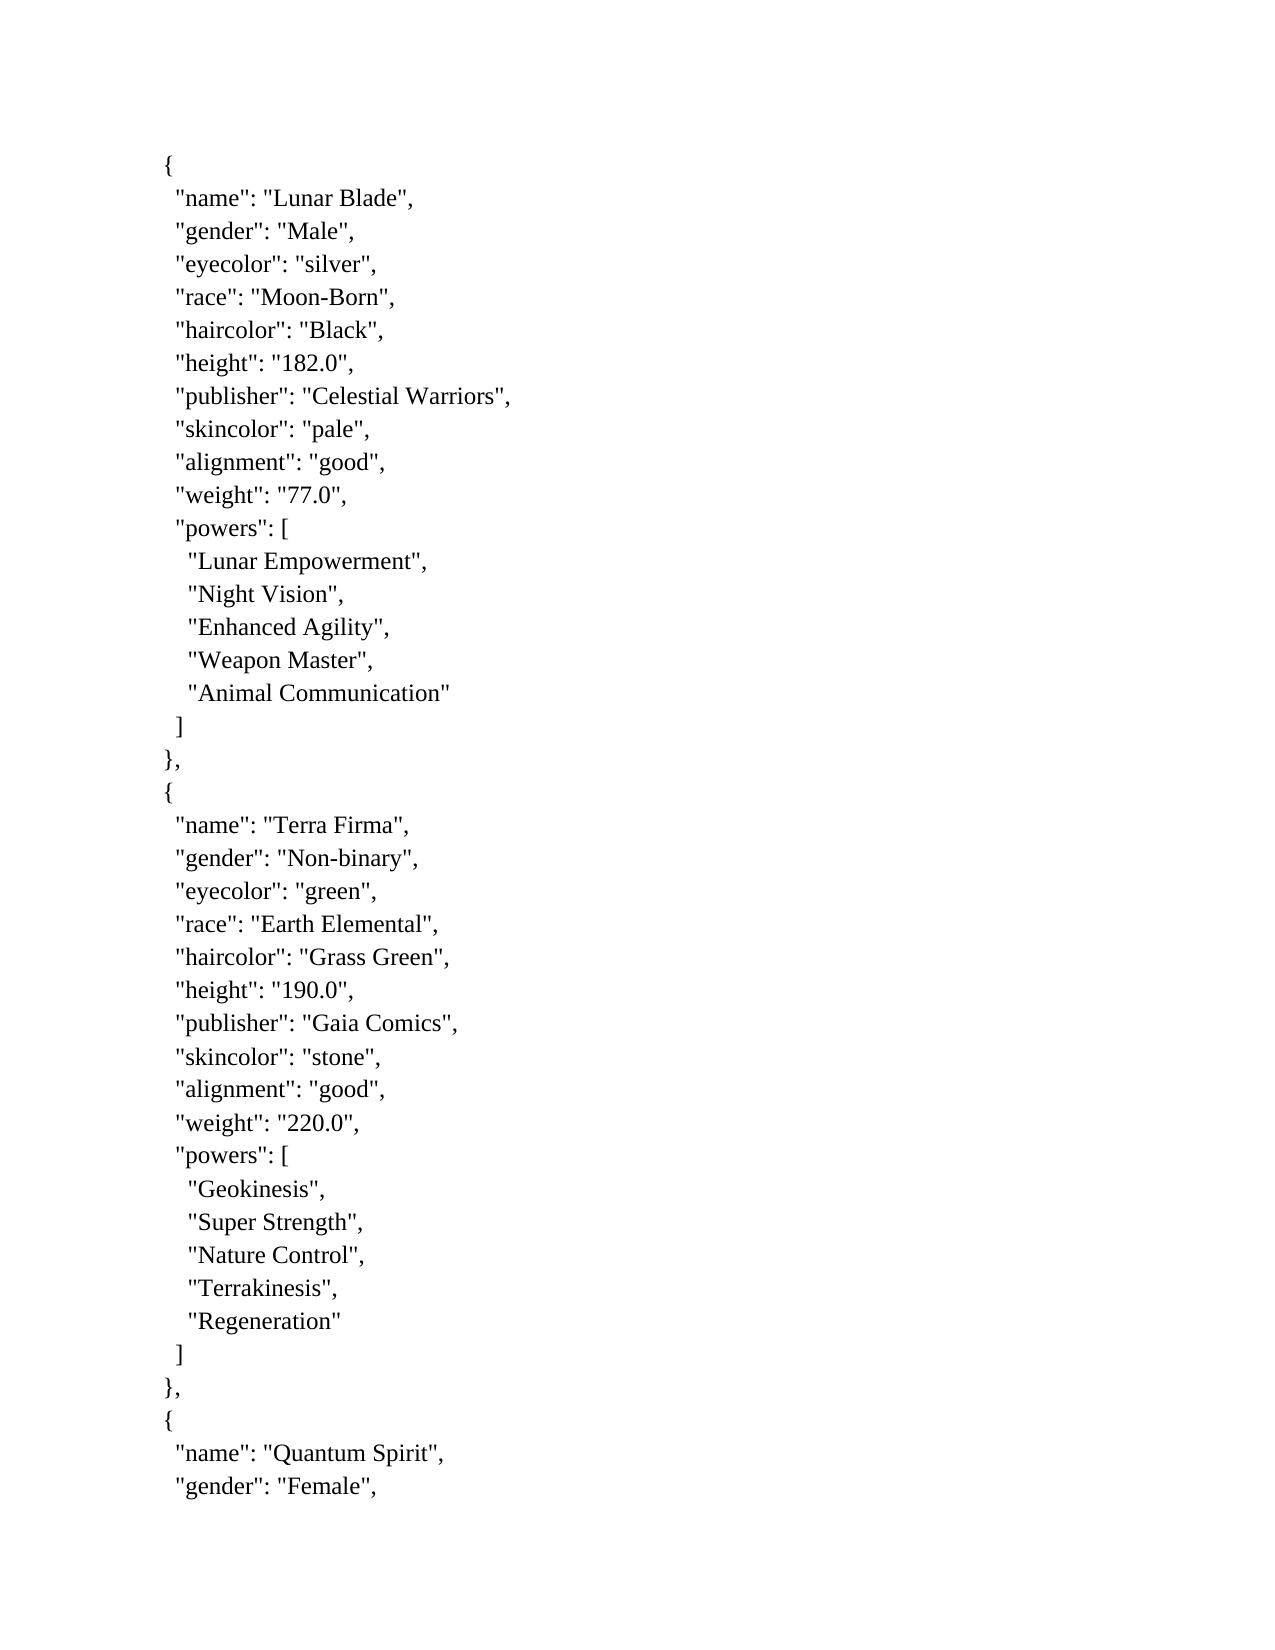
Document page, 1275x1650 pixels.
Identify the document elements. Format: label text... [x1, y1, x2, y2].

text "race": "Earth Elemental", [150, 909, 1125, 938]
text "gender": "Male", [150, 216, 1125, 245]
text "Enhanced Agility", [150, 612, 1125, 641]
text "haircolor": "Grass Green", [150, 942, 1125, 971]
text "haircolor": "Black", [150, 315, 1125, 344]
text "weight": "220.0", [150, 1108, 1125, 1136]
text ] [150, 711, 1125, 740]
text "skincolor": "pale", [150, 414, 1125, 443]
text "height": "182.0", [150, 348, 1125, 377]
text }, [150, 744, 1125, 773]
text "Weapon Master", [150, 645, 1125, 674]
text "Super Strength", [150, 1207, 1125, 1235]
text "name": "Terra Firma", [150, 810, 1125, 839]
text "gender": "Non-binary", [150, 843, 1125, 872]
text "Terrakinesis", [150, 1273, 1125, 1301]
text "Lunar Empowerment", [150, 546, 1125, 575]
text "publisher": "Gaia Comics", [150, 1008, 1125, 1037]
text "alignment": "good", [150, 1074, 1125, 1103]
text { [150, 150, 1125, 179]
text "Night Vision", [150, 579, 1125, 608]
text "eyecolor": "green", [150, 876, 1125, 905]
text "Nature Control", [150, 1240, 1125, 1268]
text "Animal Communication" [150, 678, 1125, 707]
text "Regeneration" [150, 1306, 1125, 1334]
text "Geokinesis", [150, 1174, 1125, 1202]
text "race": "Moon-Born", [150, 282, 1125, 311]
text }, [150, 1372, 1125, 1401]
text "weight": "77.0", [150, 480, 1125, 509]
text "powers": [ [150, 1141, 1125, 1169]
text "powers": [ [150, 513, 1125, 542]
text "eyecolor": "silver", [150, 249, 1125, 278]
text "publisher": "Celestial Warriors", [150, 381, 1125, 410]
text "name": "Quantum Spirit", [150, 1438, 1125, 1467]
text { [150, 1405, 1125, 1433]
text "gender": "Female", [150, 1471, 1125, 1499]
text "height": "190.0", [150, 976, 1125, 1004]
text "skincolor": "stone", [150, 1042, 1125, 1070]
text "name": "Lunar Blade", [150, 183, 1125, 212]
text ] [150, 1339, 1125, 1367]
text "alignment": "good", [150, 447, 1125, 476]
text { [150, 777, 1125, 806]
